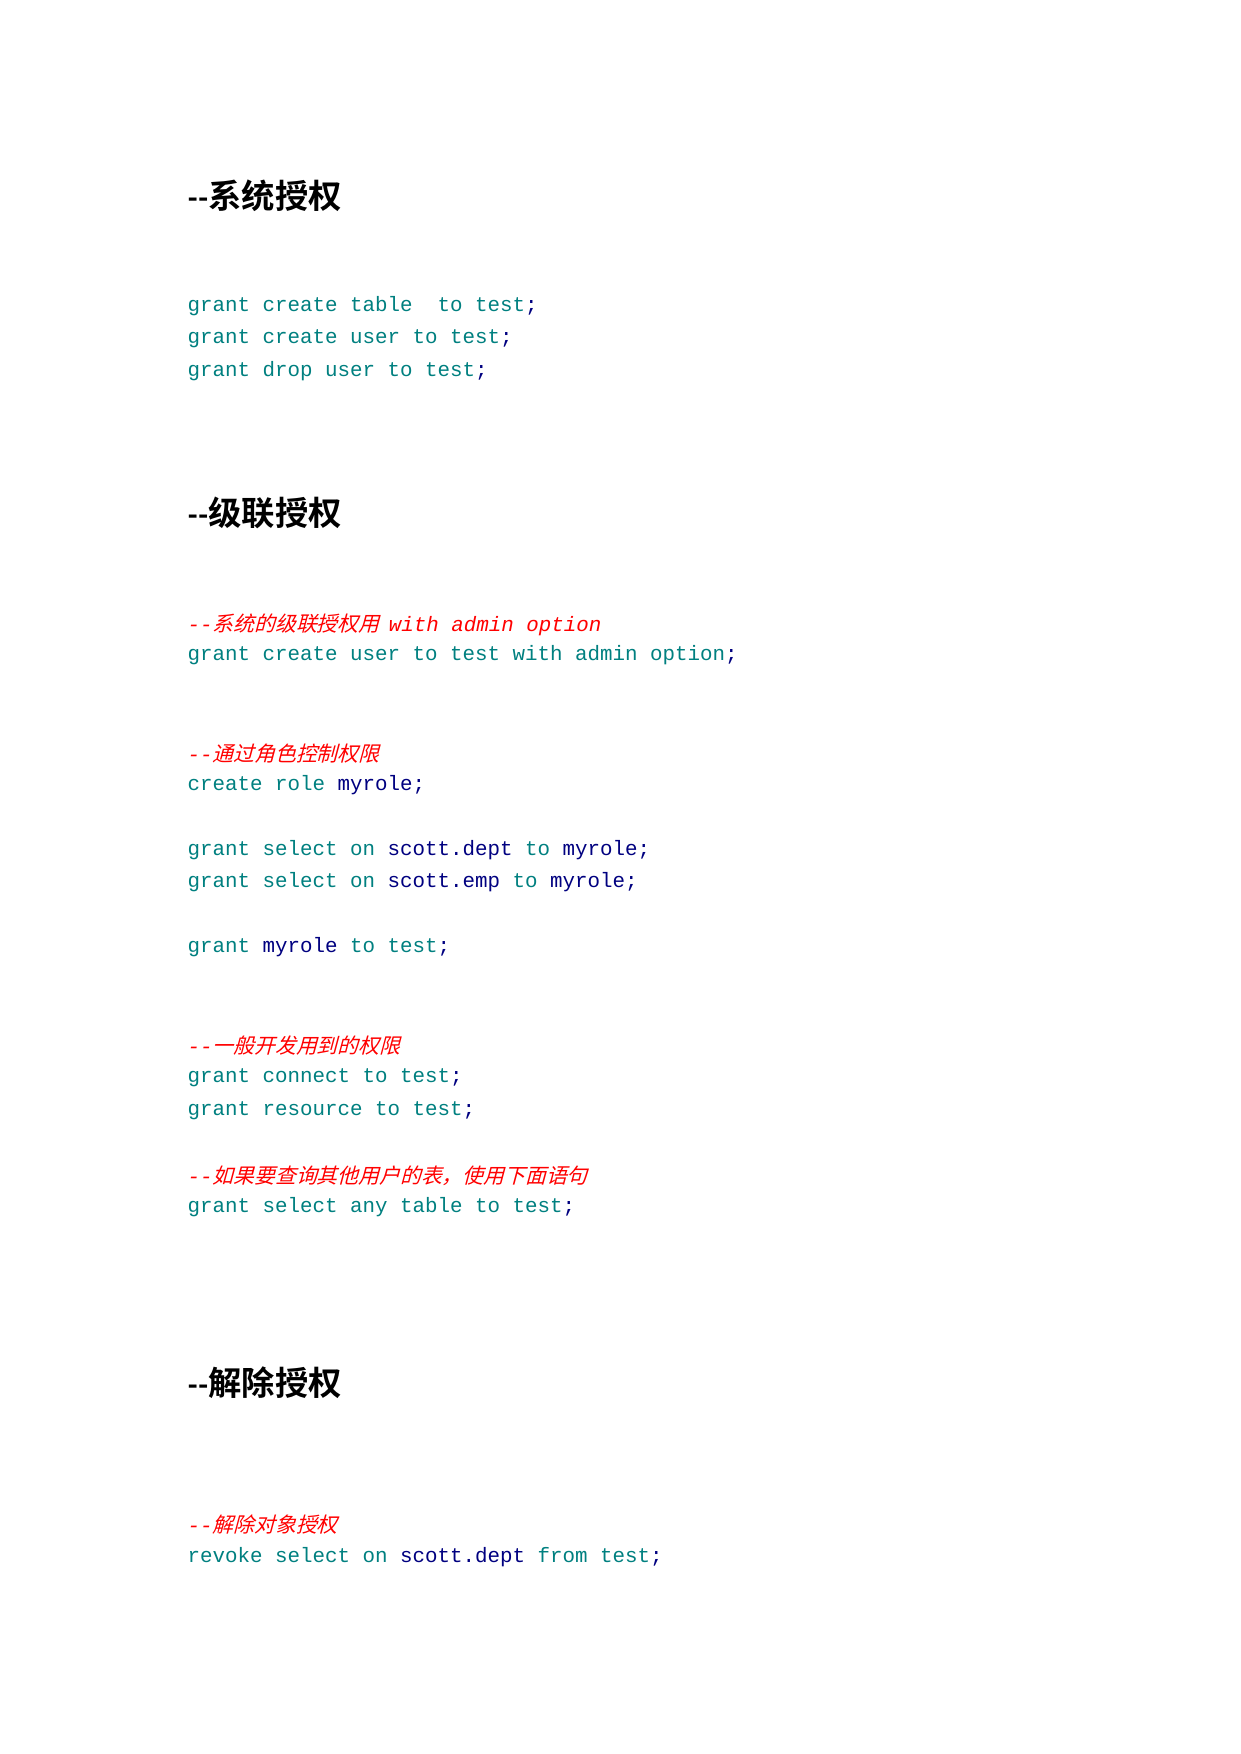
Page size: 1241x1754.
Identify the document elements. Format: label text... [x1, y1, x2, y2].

text grant create user to test with admin option; [187, 638, 1053, 671]
text grant select on scott.emp to myrole; [187, 866, 1053, 898]
text create role myrole; [187, 768, 1053, 801]
text --如果要查询其他用户的表，使用下面语句 [187, 1158, 1053, 1191]
text --系统的级联授权用 with admin option [187, 606, 1053, 638]
text --解除对象授权 [187, 1508, 1053, 1540]
text grant drop user to test; [187, 354, 1053, 387]
subtitle --级联授权 [187, 479, 1053, 544]
subtitle --系统授权 [187, 162, 1053, 227]
text grant connect to test; [187, 1061, 1053, 1093]
subtitle --解除授权 [187, 1348, 1053, 1413]
text grant myrole to test; [187, 931, 1053, 963]
text grant resource to test; [187, 1093, 1053, 1126]
text revoke select on scott.dept from test; [187, 1540, 1053, 1573]
text grant select on scott.dept to myrole; [187, 833, 1053, 866]
text --一般开发用到的权限 [187, 1028, 1053, 1061]
text grant create user to test; [187, 322, 1053, 354]
text --通过角色控制权限 [187, 736, 1053, 768]
text grant create table to test; [187, 289, 1053, 322]
text grant select any table to test; [187, 1191, 1053, 1223]
